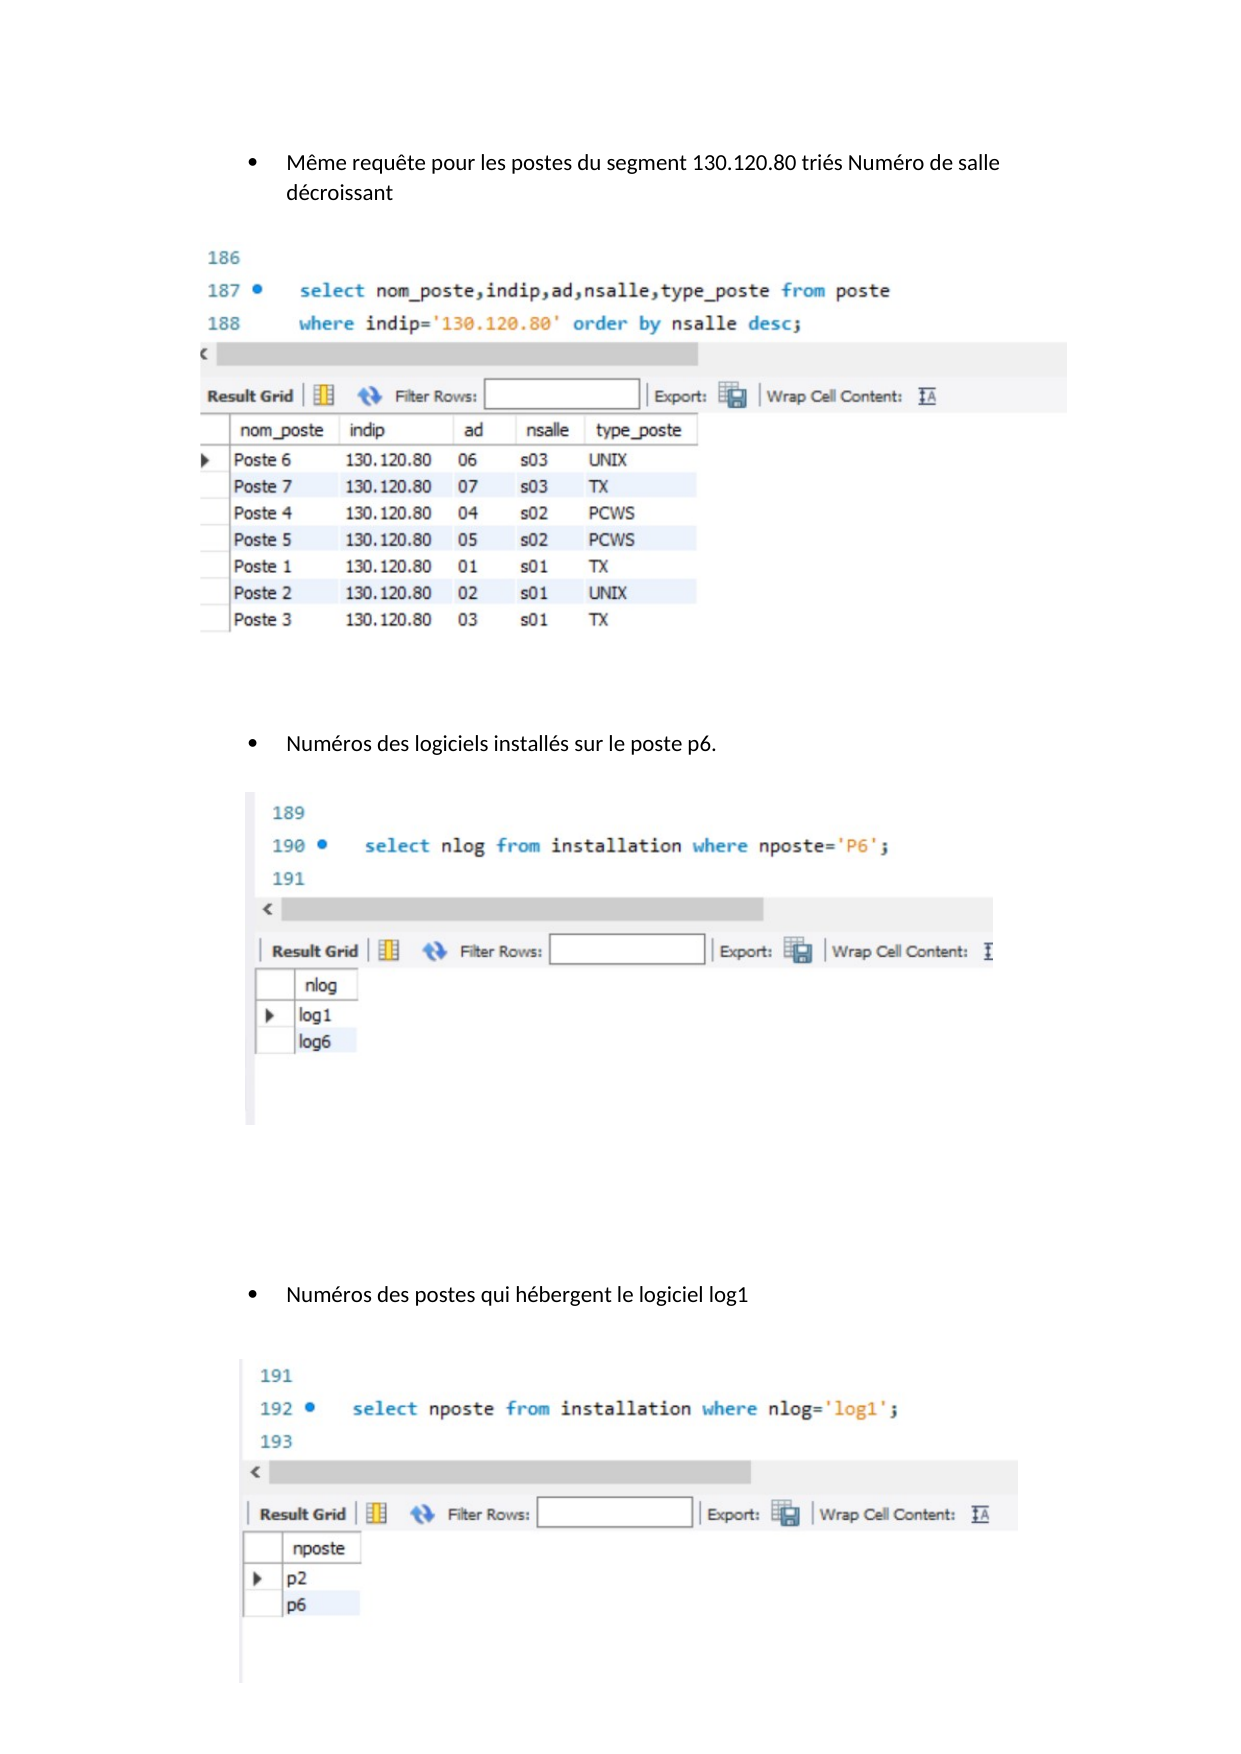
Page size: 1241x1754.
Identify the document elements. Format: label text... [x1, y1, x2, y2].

list Numéros des logiciels installés sur le poste p6. [249, 729, 1093, 757]
picture [239, 1359, 1018, 1683]
list Numéros des postes qui hébergent le logiciel log1 [249, 1280, 1093, 1308]
picture [245, 792, 993, 1125]
picture [200, 242, 1067, 715]
list Même requête pour les postes du segment 130.120.80 triés Numéro de salle décroissant [249, 148, 1093, 206]
